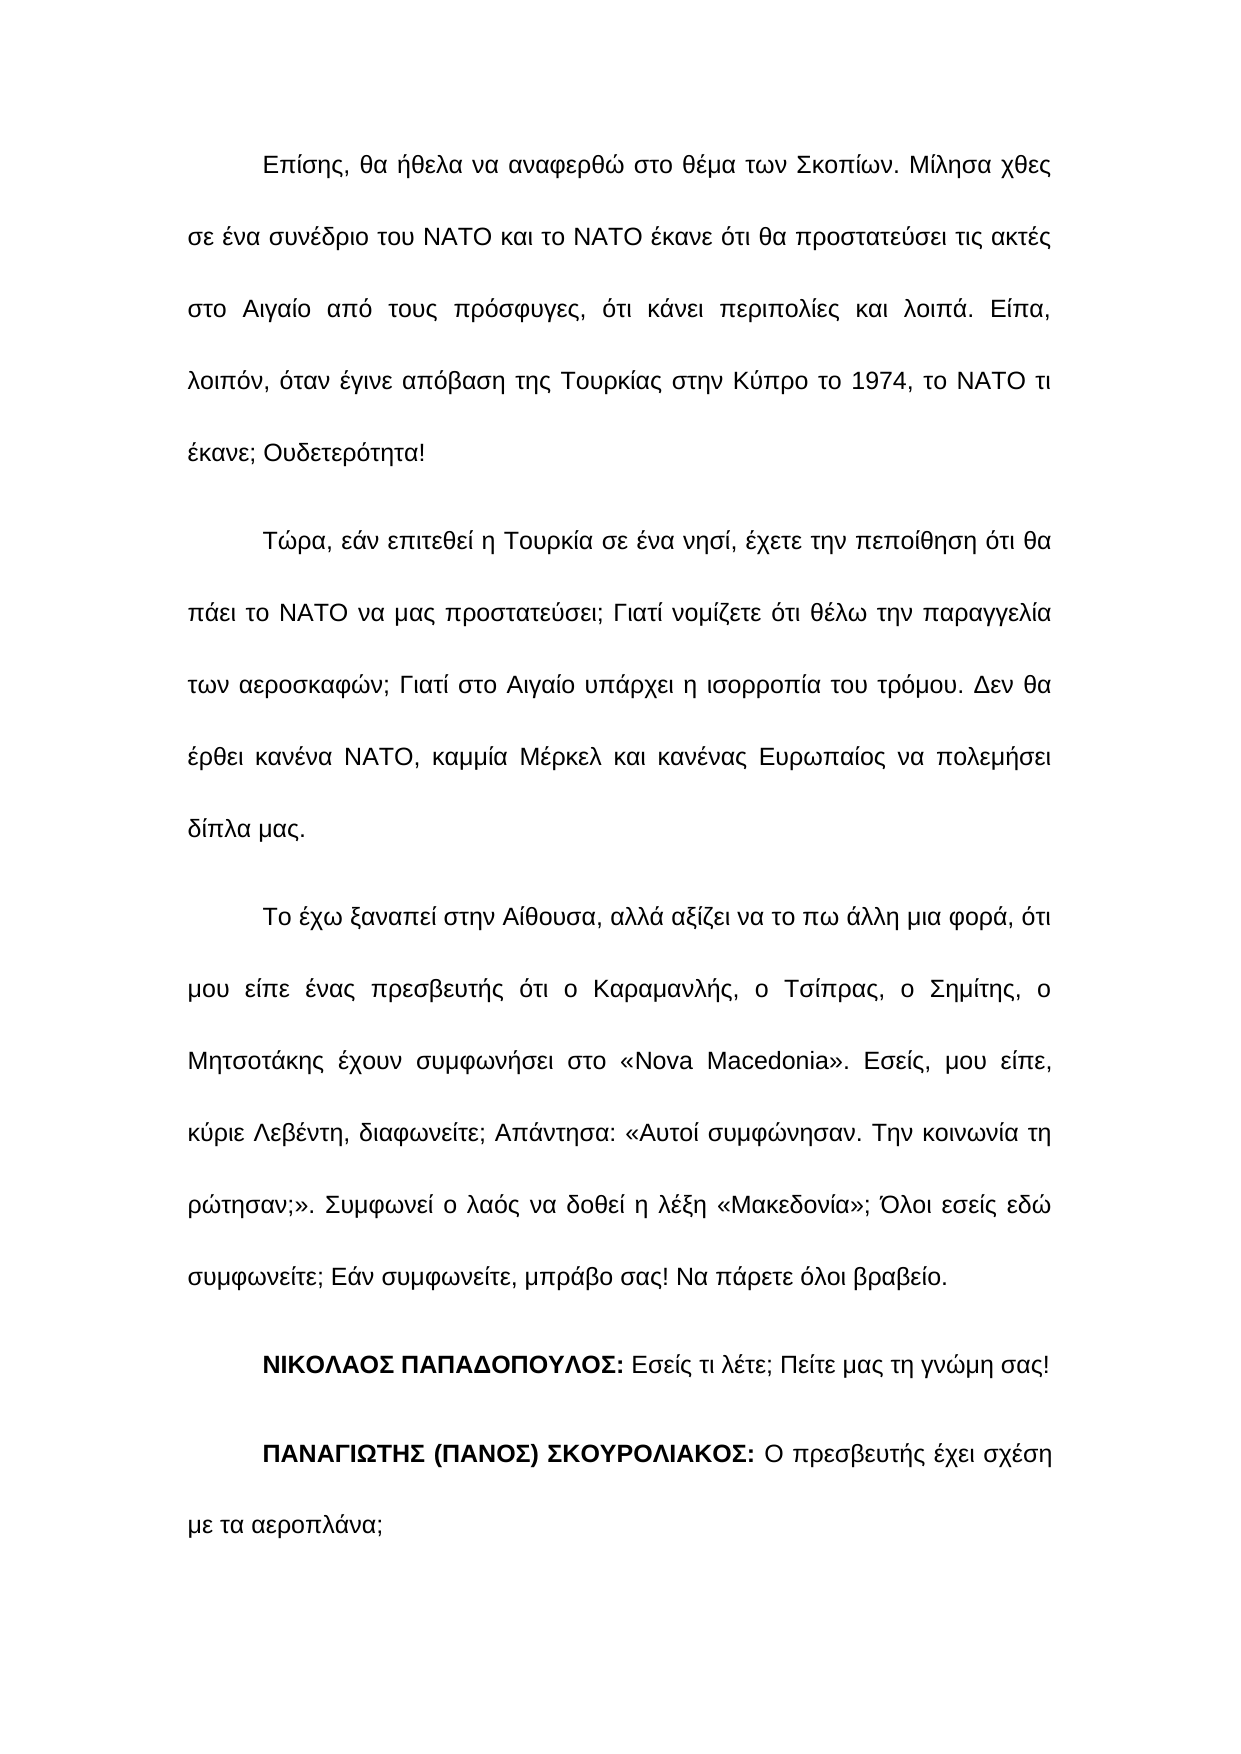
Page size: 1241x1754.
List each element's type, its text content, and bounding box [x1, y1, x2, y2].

text ΝΙΚΟΛΑΟΣ ΠΑΠΑΔΟΠΟΥΛΟΣ: Εσείς τι λέτε; Πείτε μας τη γνώμη σας! [187, 1350, 1053, 1379]
text Το έχω ξαναπεί στην Αίθουσα, αλλά αξίζει να το πω άλλη μια φορά, ότι μου είπε ένας πρεσβευτής ότι ο Καραμανλής, ο Τσίπρας, ο Σημίτης, ο Μητσοτάκης έχουν συμφωνήσει στο «Nova Macedonia». Εσείς, μου είπε, κύριε Λεβέντη, διαφωνείτε; Απάντησα: «Αυτοί συμφώνησαν. Την κοινωνία τη ρώτησαν;». Συμφωνεί ο λαός να δοθεί η λέξη «Μακεδονία»; Όλοι εσείς εδώ συμφωνείτε; Εάν συμφωνείτε, μπράβο σας! Να πάρετε όλοι βραβείο. [187, 902, 1053, 1290]
text ΠΑΝΑΓΙΩΤΗΣ (ΠΑΝΟΣ) ΣΚΟΥΡΟΛΙΑΚΟΣ: Ο πρεσβευτής έχει σχέση με τα αεροπλάνα; [187, 1438, 1053, 1539]
text Επίσης, θα ήθελα να αναφερθώ στο θέμα των Σκοπίων. Μίλησα χθες σε ένα συνέδριο του ΝΑΤΟ και το ΝΑΤΟ έκανε ότι θα προστατεύσει τις ακτές στο Αιγαίο από τους πρόσφυγες, ότι κάνει περιπολίες και λοιπά. Είπα, λοιπόν, όταν έγινε απόβαση της Τουρκίας στην Κύπρο το 1974, το ΝΑΤΟ τι έκανε; Ουδετερότητα! [187, 150, 1053, 466]
text Τώρα, εάν επιτεθεί η Τουρκία σε ένα νησί, έχετε την πεποίθηση ότι θα πάει το ΝΑΤΟ να μας προστατεύσει; Γιατί νομίζετε ότι θέλω την παραγγελία των αεροσκαφών; Γιατί στο Αιγαίο υπάρχει η ισορροπία του τρόμου. Δεν θα έρθει κανένα ΝΑΤΟ, καμμία Μέρκελ και κανένας Ευρωπαίος να πολεμήσει δίπλα μας. [187, 526, 1053, 842]
